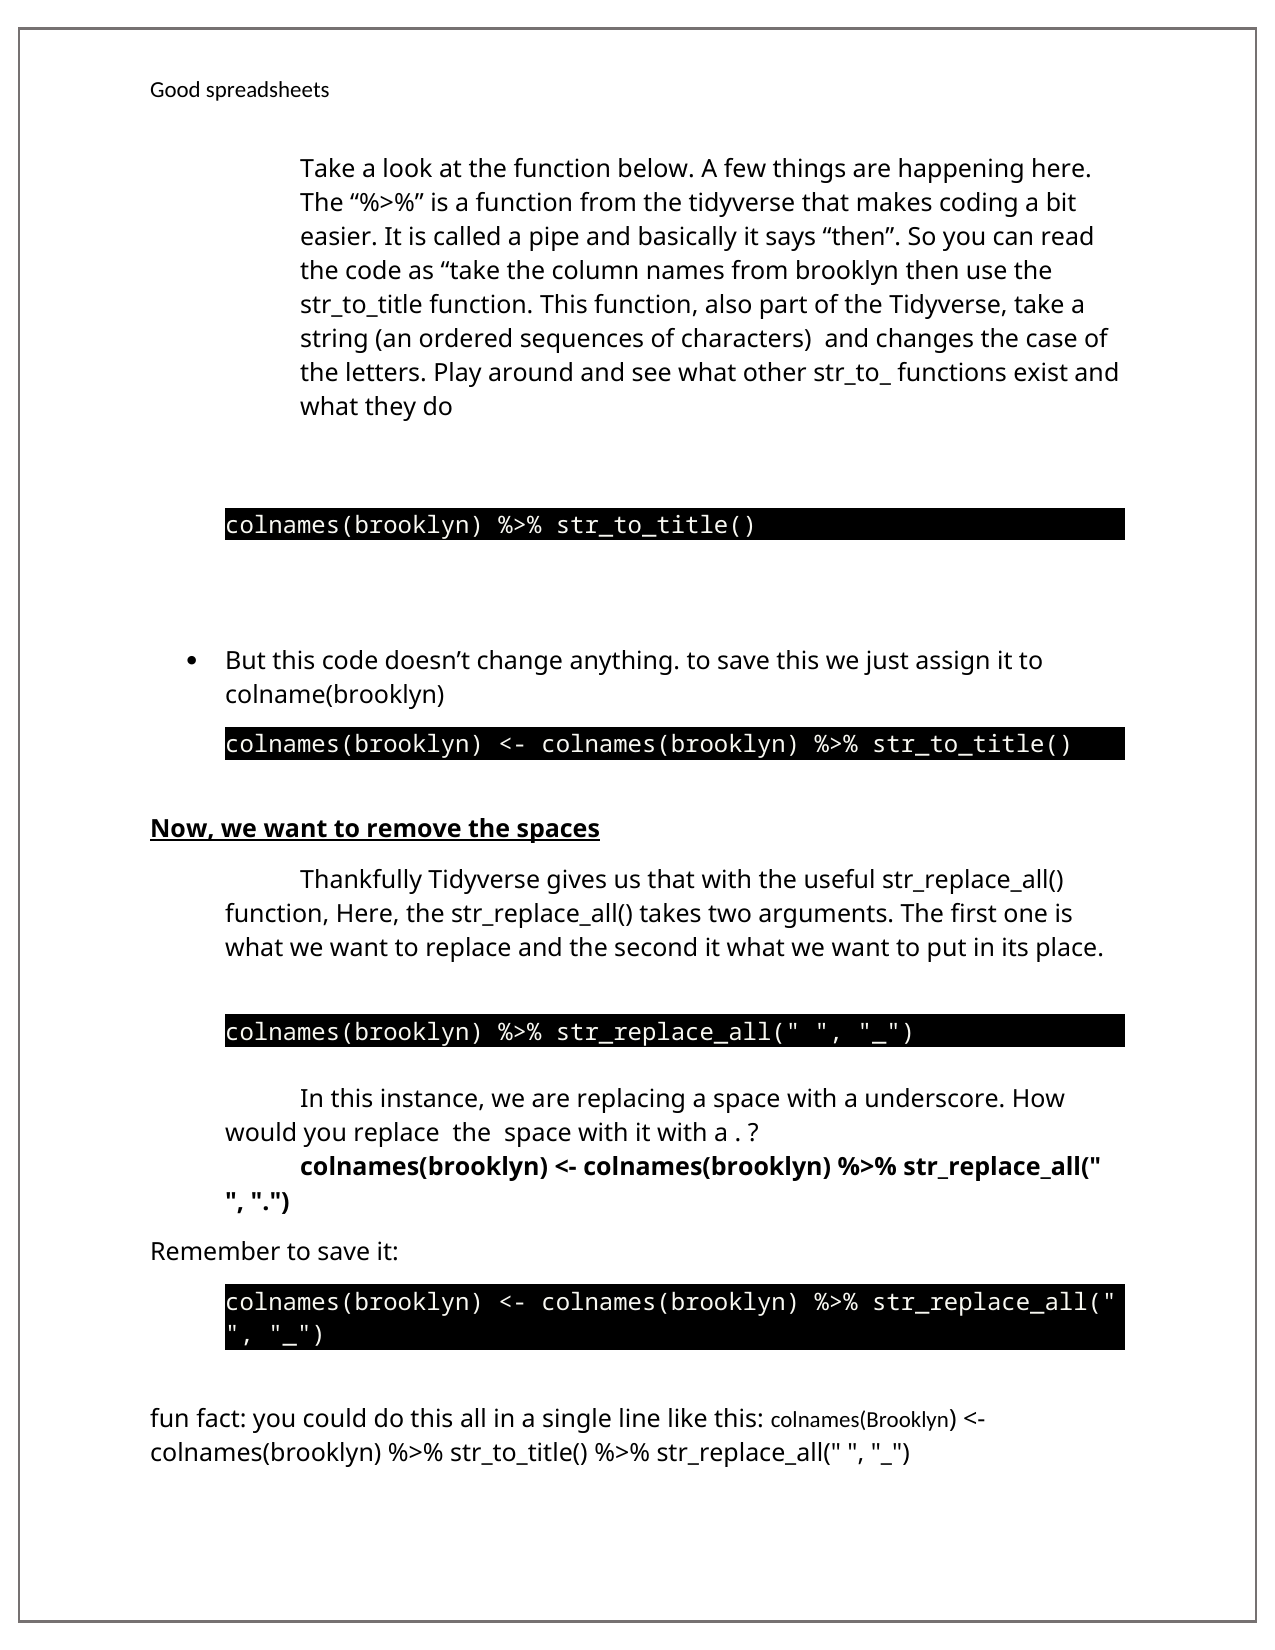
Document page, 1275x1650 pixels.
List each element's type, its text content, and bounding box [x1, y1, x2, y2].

text Now, we want to remove the spaces [150, 811, 1125, 845]
list Take a look at the function below. A few things are happening here. The “%>%” is a function from the tidyverse that makes coding a bit easier. It is called a pipe and basically it says “then”. So you can read the code as “take the column names from brooklyn then use the str_to_title function. This function, also part of the Tidyverse, take a string (an ordered sequences of characters) and changes the case of the letters. Play around and see what other str_to_ functions exist and what they do [300, 150, 1125, 423]
text Remember to save it: [150, 1234, 1125, 1268]
list Thankfully Tidyverse gives us that with the useful str_replace_all() function, Here, the str_replace_all() takes two arguments. The first one is what we want to replace and the second it what we want to put in its place. [225, 861, 1125, 963]
list colnames(brooklyn) <- colnames(brooklyn) %>% str_replace_all(" ", ".") [225, 1149, 1125, 1217]
text colnames(brooklyn) <- colnames(brooklyn) %>% str_replace_all(" ", "_") [225, 1284, 1125, 1350]
list But this code doesn’t change anything. to save this we just assign it to colname(brooklyn) [187, 642, 1125, 711]
text colnames(brooklyn) %>% str_to_title() [225, 508, 1125, 540]
text fun fact: you could do this all in a single line like this: colnames(Brooklyn) <- colnames(brooklyn) %>% str_to_title() %>% str_replace_all(" ", "_") [150, 1401, 1125, 1469]
text colnames(brooklyn) %>% str_replace_all(" ", "_") [225, 1014, 1125, 1047]
list In this instance, we are replacing a space with a underscore. How would you replace the space with it with a . ? [225, 1081, 1125, 1149]
text colnames(brooklyn) <- colnames(brooklyn) %>% str_to_title() [225, 727, 1125, 760]
